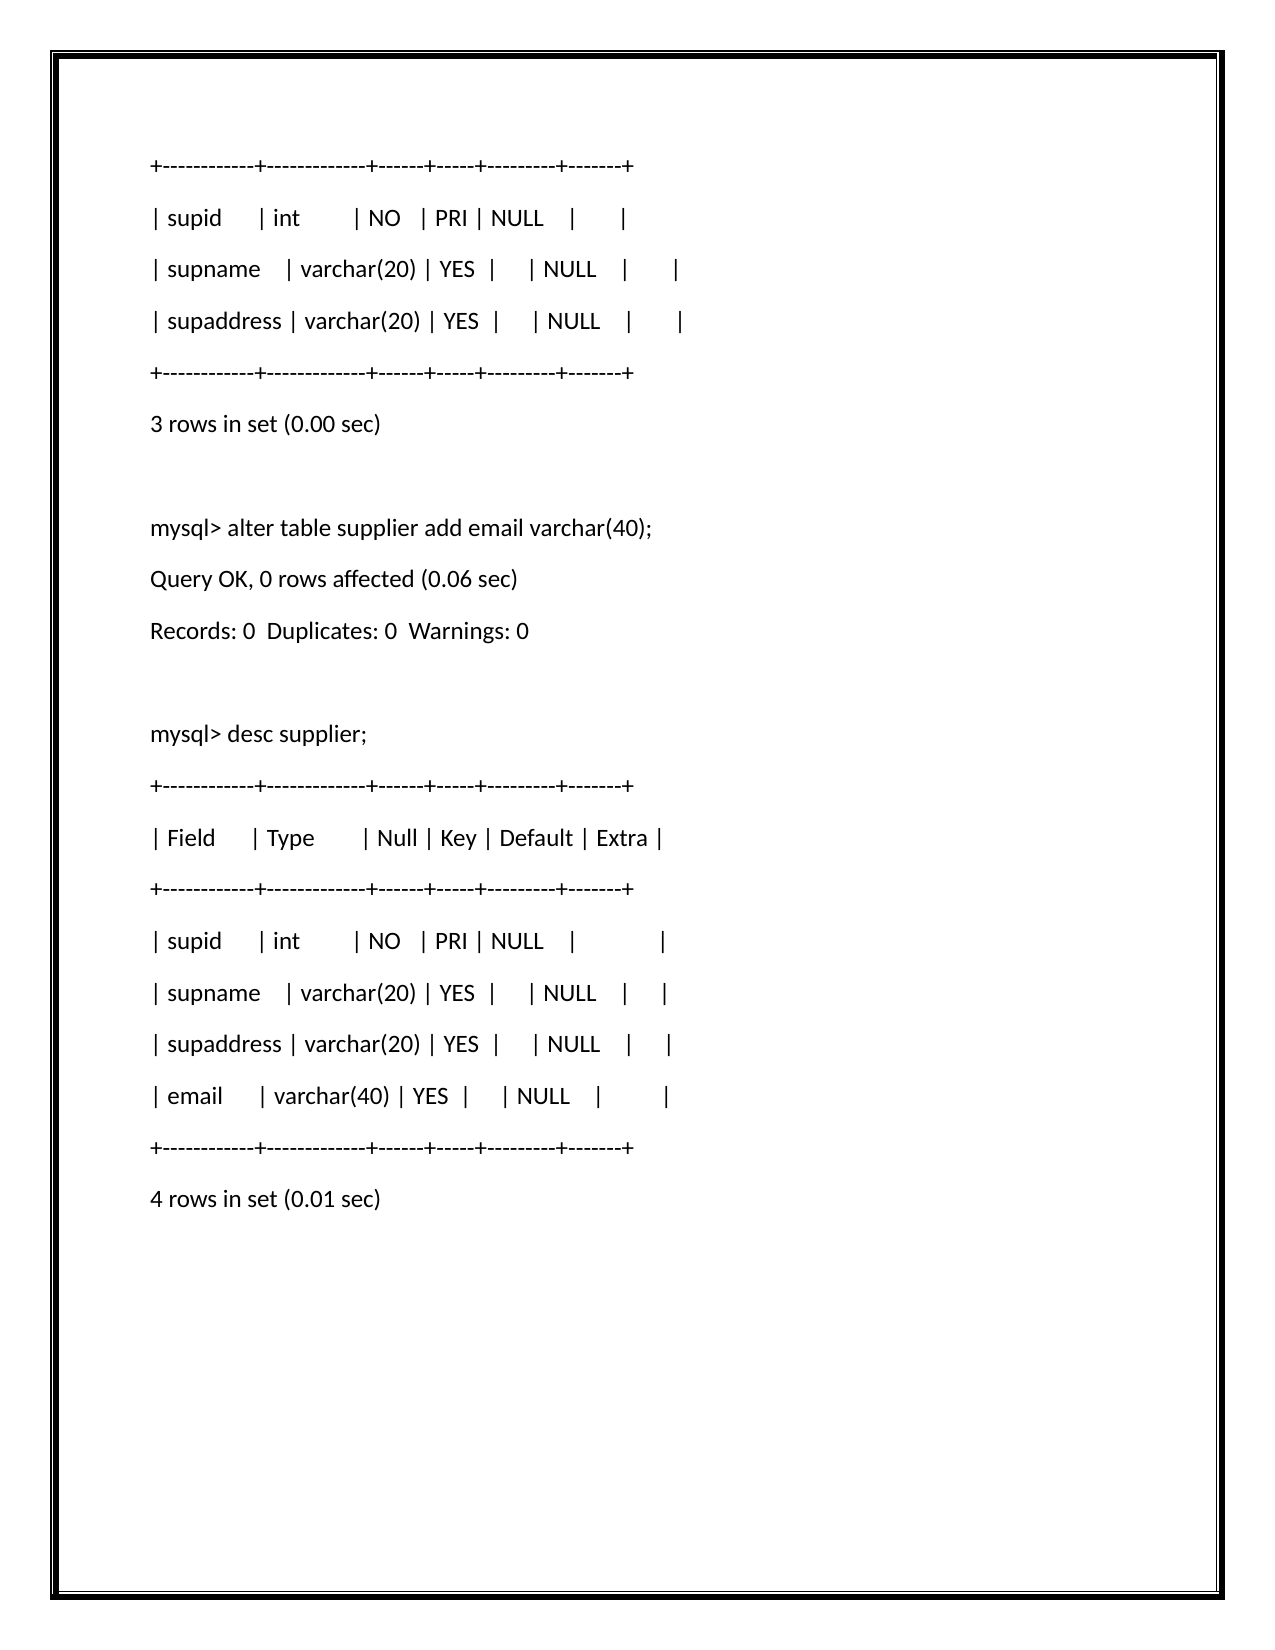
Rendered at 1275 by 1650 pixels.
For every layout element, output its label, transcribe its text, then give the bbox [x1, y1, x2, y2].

text | supname | varchar(20) | YES | | NULL | | [150, 977, 1125, 1007]
text | supaddress | varchar(20) | YES | | NULL | | [150, 1028, 1125, 1059]
text | supaddress | varchar(20) | YES | | NULL | | [150, 305, 1125, 336]
text | supid | int | NO | PRI | NULL | | [150, 202, 1125, 232]
text | Field | Type | Null | Key | Default | Extra | [150, 822, 1125, 852]
text Query OK, 0 rows affected (0.06 sec) [150, 563, 1125, 594]
text +------------+-------------+------+-----+---------+-------+ [150, 873, 1125, 904]
text | supname | varchar(20) | YES | | NULL | | [150, 253, 1125, 284]
text mysql> desc supplier; [150, 718, 1125, 749]
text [150, 150, 1125, 181]
text 4 rows in set (0.01 sec) [150, 1183, 1125, 1214]
text +------------+-------------+------+-----+---------+-------+ [150, 770, 1125, 801]
text | supid | int | NO | PRI | NULL | | [150, 925, 1125, 956]
text | email | varchar(40) | YES | | NULL | | [150, 1080, 1125, 1111]
text Records: 0 Duplicates: 0 Warnings: 0 [150, 615, 1125, 646]
text +------------+-------------+------+-----+---------+-------+ [150, 1132, 1125, 1162]
text 3 rows in set (0.00 sec) [150, 408, 1125, 439]
text +------------+-------------+------+-----+---------+-------+ [150, 357, 1125, 387]
text mysql> alter table supplier add email varchar(40); [150, 512, 1125, 542]
